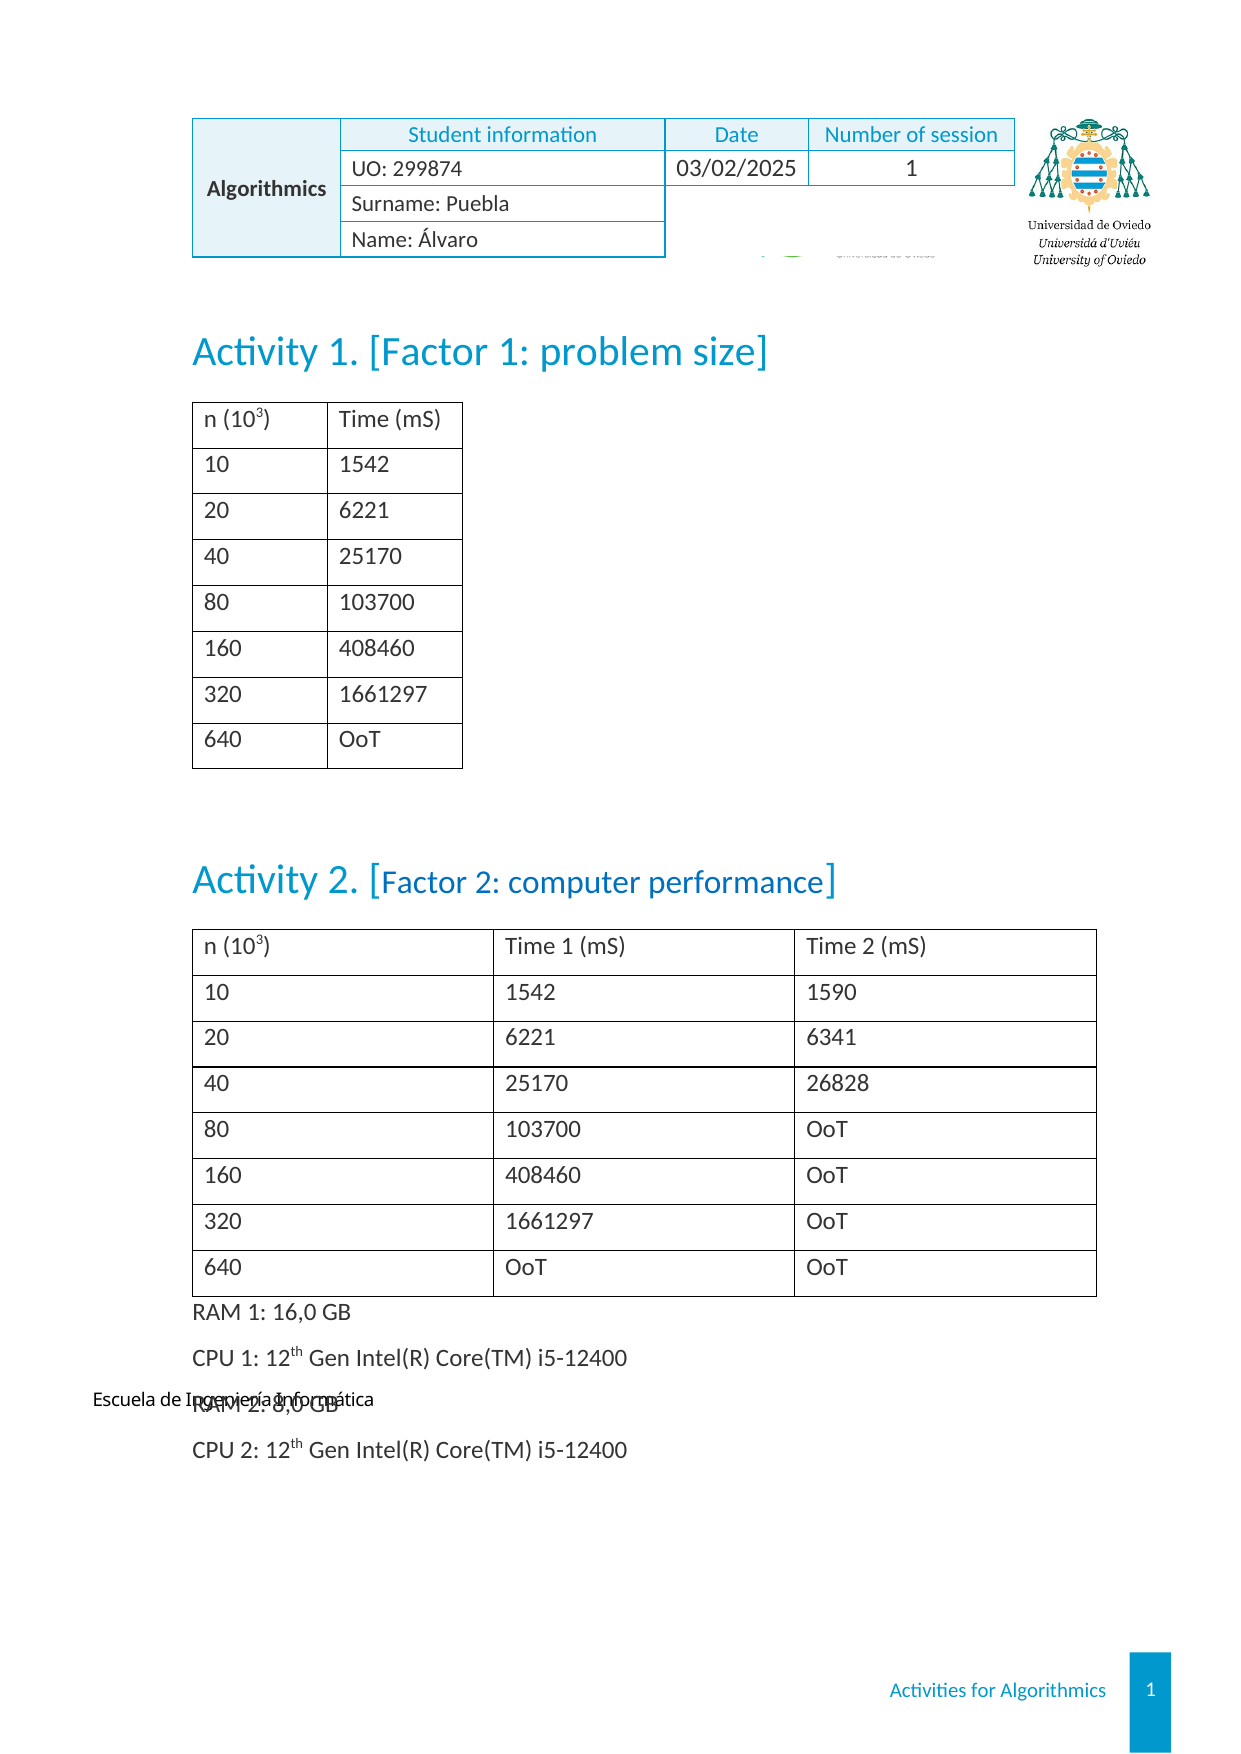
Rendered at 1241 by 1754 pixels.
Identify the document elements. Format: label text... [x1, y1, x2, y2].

table_cell OoT [328, 724, 462, 768]
table_cell OoT [795, 1205, 1096, 1250]
table_cell 20 [193, 1022, 493, 1066]
picture [1020, 117, 1158, 268]
table_cell 6221 [328, 494, 462, 539]
table_cell 640 [193, 724, 327, 768]
text RAM 1: 16,0 GB [192, 1297, 1106, 1327]
table_cell 80 [193, 1113, 493, 1158]
table_cell 40 [193, 540, 327, 585]
table_cell 1542 [328, 449, 462, 493]
table_header Time 1 (mS) [494, 930, 794, 975]
text Activity 2. [Factor 2: computer performance] [192, 853, 1106, 903]
table_header n (103) [193, 403, 327, 447]
table_cell 1542 [494, 976, 794, 1021]
table_cell 80 [193, 586, 327, 631]
table_cell 160 [193, 632, 327, 677]
table_cell 40 [193, 1068, 493, 1112]
table_cell 1590 [795, 976, 1096, 1021]
table_cell OoT [795, 1113, 1096, 1158]
text CPU 1: 12th Gen Intel(R) Core(TM) i5-12400 [192, 1342, 1106, 1373]
table_cell 25170 [494, 1068, 794, 1112]
table_cell 103700 [328, 586, 462, 631]
table_cell 408460 [494, 1159, 794, 1204]
text RAM 2: 8,0 GB [192, 1388, 1106, 1418]
table_cell 160 [193, 1159, 493, 1204]
table_cell 320 [193, 678, 327, 722]
table_cell 6221 [494, 1022, 794, 1066]
table_cell OoT [795, 1251, 1096, 1296]
table_cell 25170 [328, 540, 462, 585]
table_cell 20 [193, 494, 327, 539]
table_cell 103700 [494, 1113, 794, 1158]
text Activity 1. [Factor 1: problem size] [192, 325, 1106, 376]
table_cell 10 [193, 976, 493, 1021]
table_header Time 2 (mS) [795, 930, 1096, 975]
table_cell 320 [193, 1205, 493, 1250]
picture [756, 256, 938, 279]
text CPU 2: 12th Gen Intel(R) Core(TM) i5-12400 [192, 1434, 1106, 1464]
table_cell 1661297 [328, 678, 462, 722]
table_cell 26828 [795, 1068, 1096, 1112]
table_header Time (mS) [328, 403, 462, 447]
table_cell 1661297 [494, 1205, 794, 1250]
table_cell 408460 [328, 632, 462, 677]
table_cell OoT [795, 1159, 1096, 1204]
table_cell 640 [193, 1251, 493, 1296]
table_cell 10 [193, 449, 327, 493]
table_cell 6341 [795, 1022, 1096, 1066]
table_cell OoT [494, 1251, 794, 1296]
table_header n (103) [193, 930, 493, 975]
